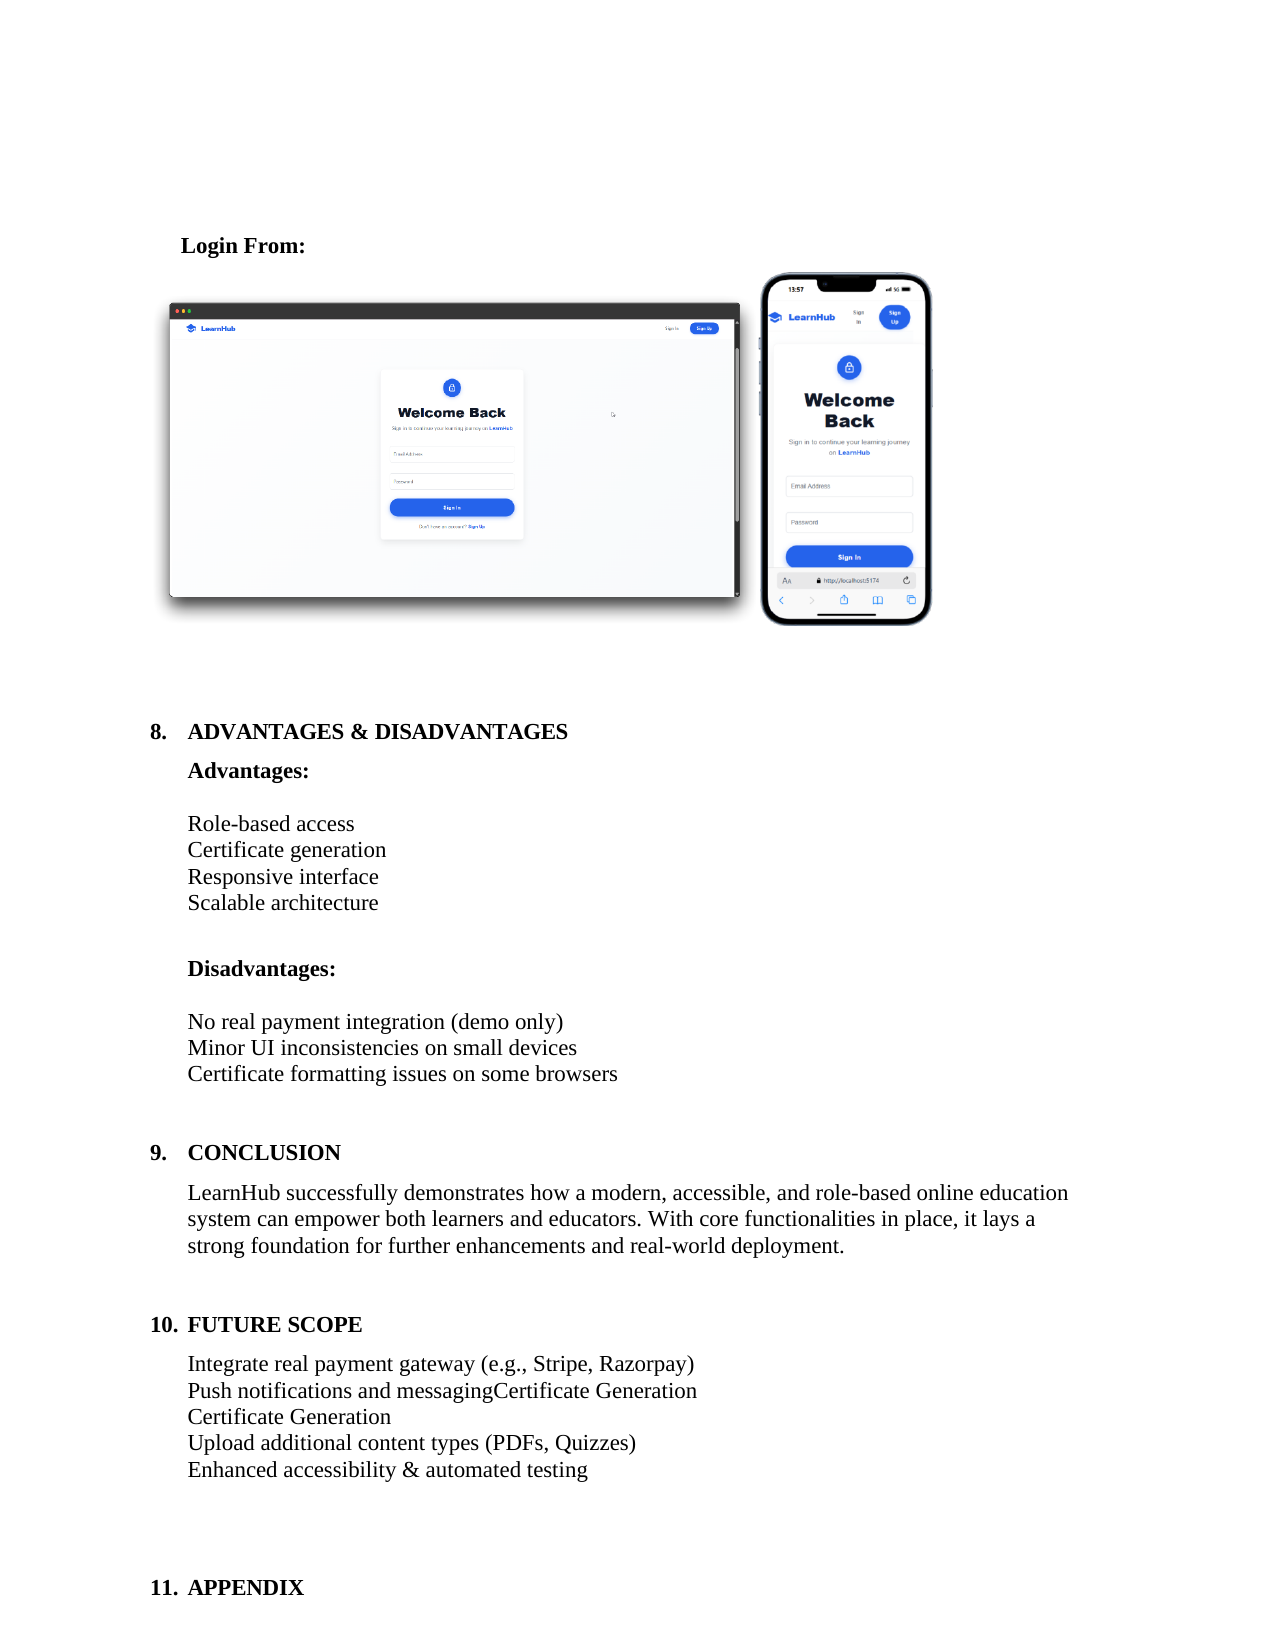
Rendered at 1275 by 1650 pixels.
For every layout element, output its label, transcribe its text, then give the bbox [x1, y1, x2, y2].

list Integrate real payment gateway (e.g., Stripe, Razorpay) Push notifications and messagingCertificate Generation Certificate Generation Upload additional content types (PDFs, Quizzes) Enhanced accessibility & automated testing [187, 1350, 1087, 1482]
list CONCLUSION [150, 1139, 1087, 1166]
list ADVANTAGES & DISADVANTAGES [150, 718, 1087, 744]
list APPENDIX [150, 1574, 1087, 1601]
picture [150, 272, 933, 626]
list FUTURE SCOPE [150, 1311, 1087, 1337]
list LearnHub successfully demonstrates how a modern, accessible, and role-based online education system can empower both learners and educators. With core functionalities in place, it lays a strong foundation for further enhancements and real-world deployment. [187, 1179, 1087, 1258]
list Disadvantages: No real payment integration (demo only) Minor UI inconsistencies on small devices Certificate formatting issues on some browsers [187, 929, 1087, 1087]
list Advantages: Role-based access Certificate generation Responsive interface Scalable architecture [187, 757, 1087, 916]
subtitle Login From: [181, 233, 1087, 259]
